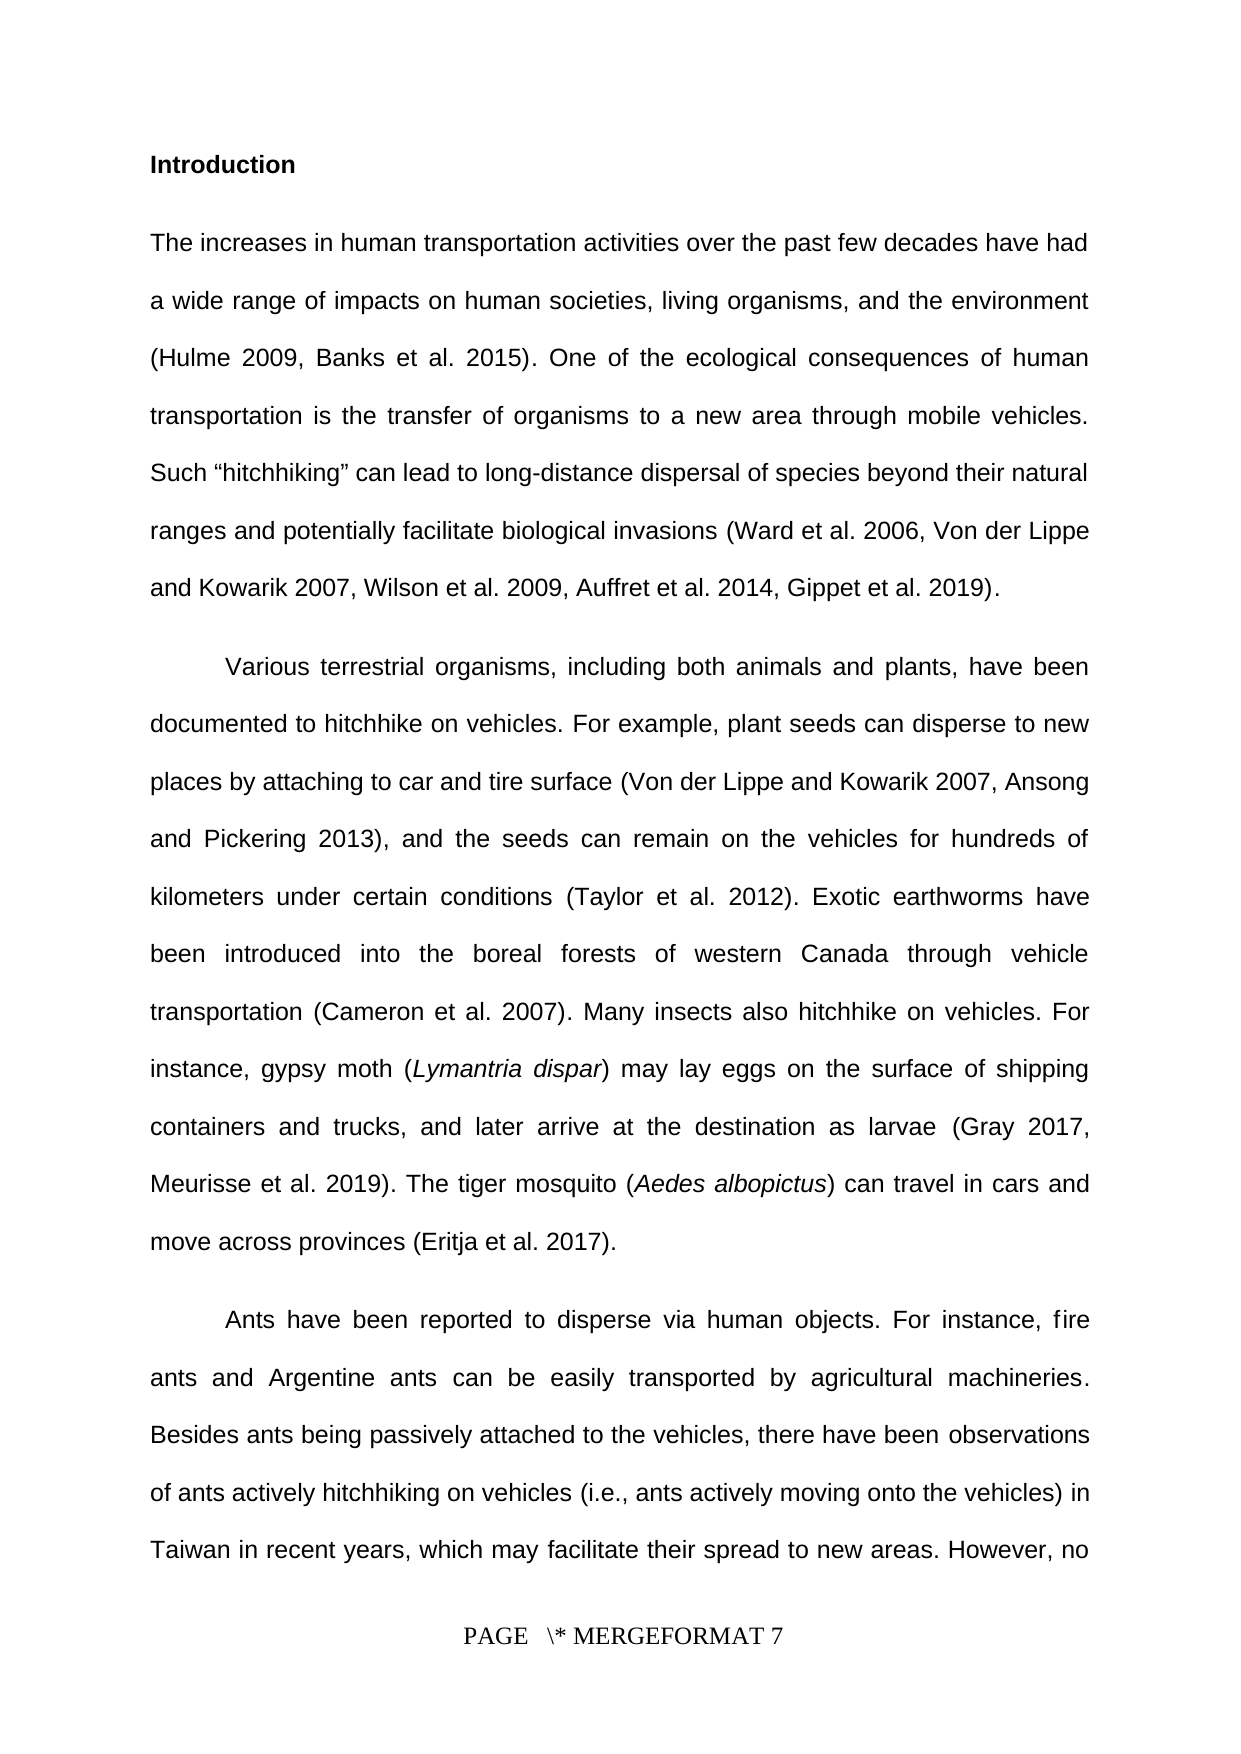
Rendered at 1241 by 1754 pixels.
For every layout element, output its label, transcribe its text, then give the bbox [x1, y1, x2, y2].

text The increases in human transportation activities over the past few decades have had a wide range of impacts on human societies, living organisms, and the environment (Hulme 2009, Banks et al. 2015). One of the ecological consequences of human transportation is the transfer of organisms to a new area through mobile vehicles. Such “hitchhiking” can lead to long-distance dispersal of species beyond their natural ranges and potentially facilitate biological invasions (Ward et al. 2006, Von der Lippe and Kowarik 2007, Wilson et al. 2009, Auffret et al. 2014, Gippet et al. 2019). [150, 228, 1090, 602]
text Various terrestrial organisms, including both animals and plants, have been documented to hitchhike on vehicles. For example, plant seeds can disperse to new places by attaching to car and tire surface (Von der Lippe and Kowarik 2007, Ansong and Pickering 2013), and the seeds can remain on the vehicles for hundreds of kilometers under certain conditions (Taylor et al. 2012). Exotic earthworms have been introduced into the boreal forests of western Canada through vehicle transportation (Cameron et al. 2007). Many insects also hitchhike on vehicles. For instance, gypsy moth (Lymantria dispar) may lay eggs on the surface of shipping containers and trucks, and later arrive at the destination as larvae (Gray 2017, Meurisse et al. 2019). The tiger mosquito (Aedes albopictus) can travel in cars and move across provinces (Eritja et al. 2017). [150, 652, 1090, 1255]
text Introduction [150, 150, 1090, 179]
